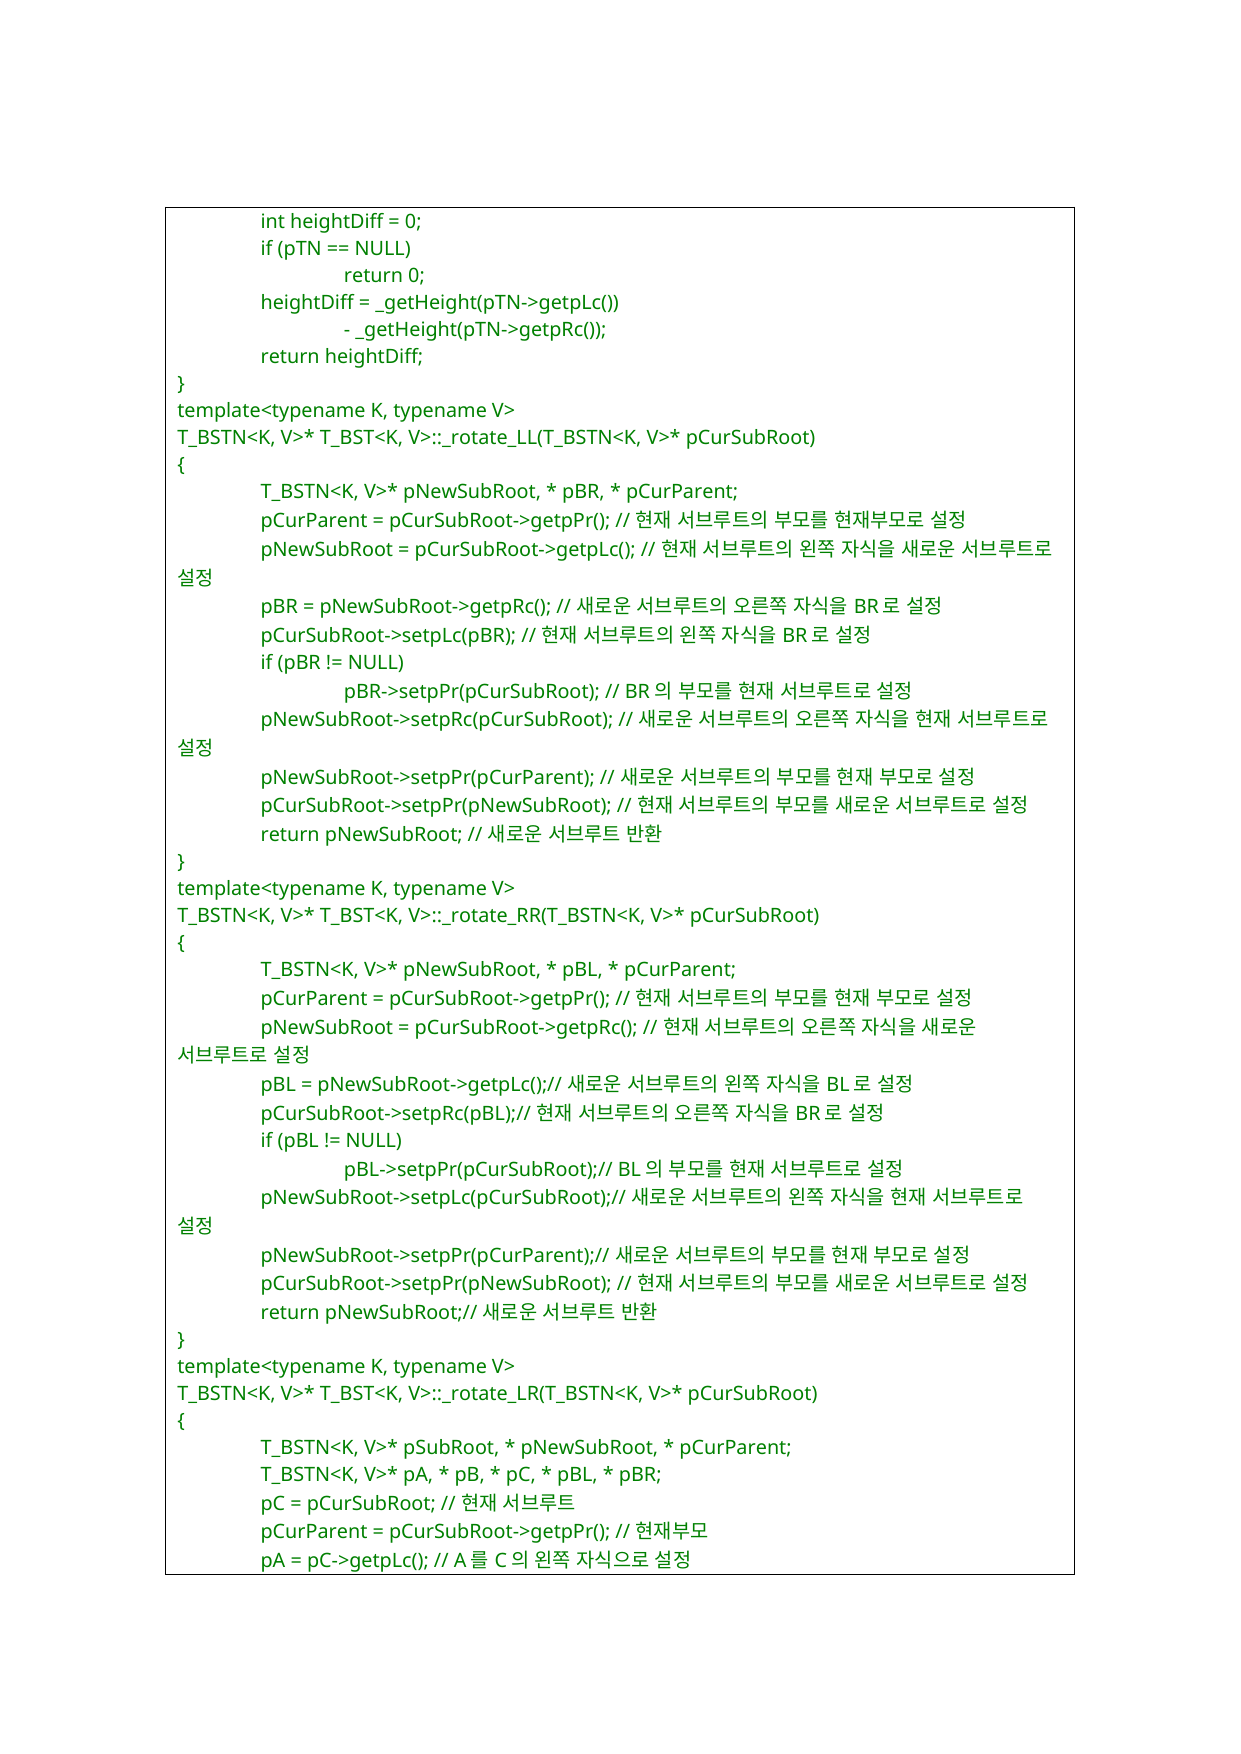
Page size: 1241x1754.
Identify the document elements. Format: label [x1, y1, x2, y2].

table_cell [166, 208, 1074, 1573]
